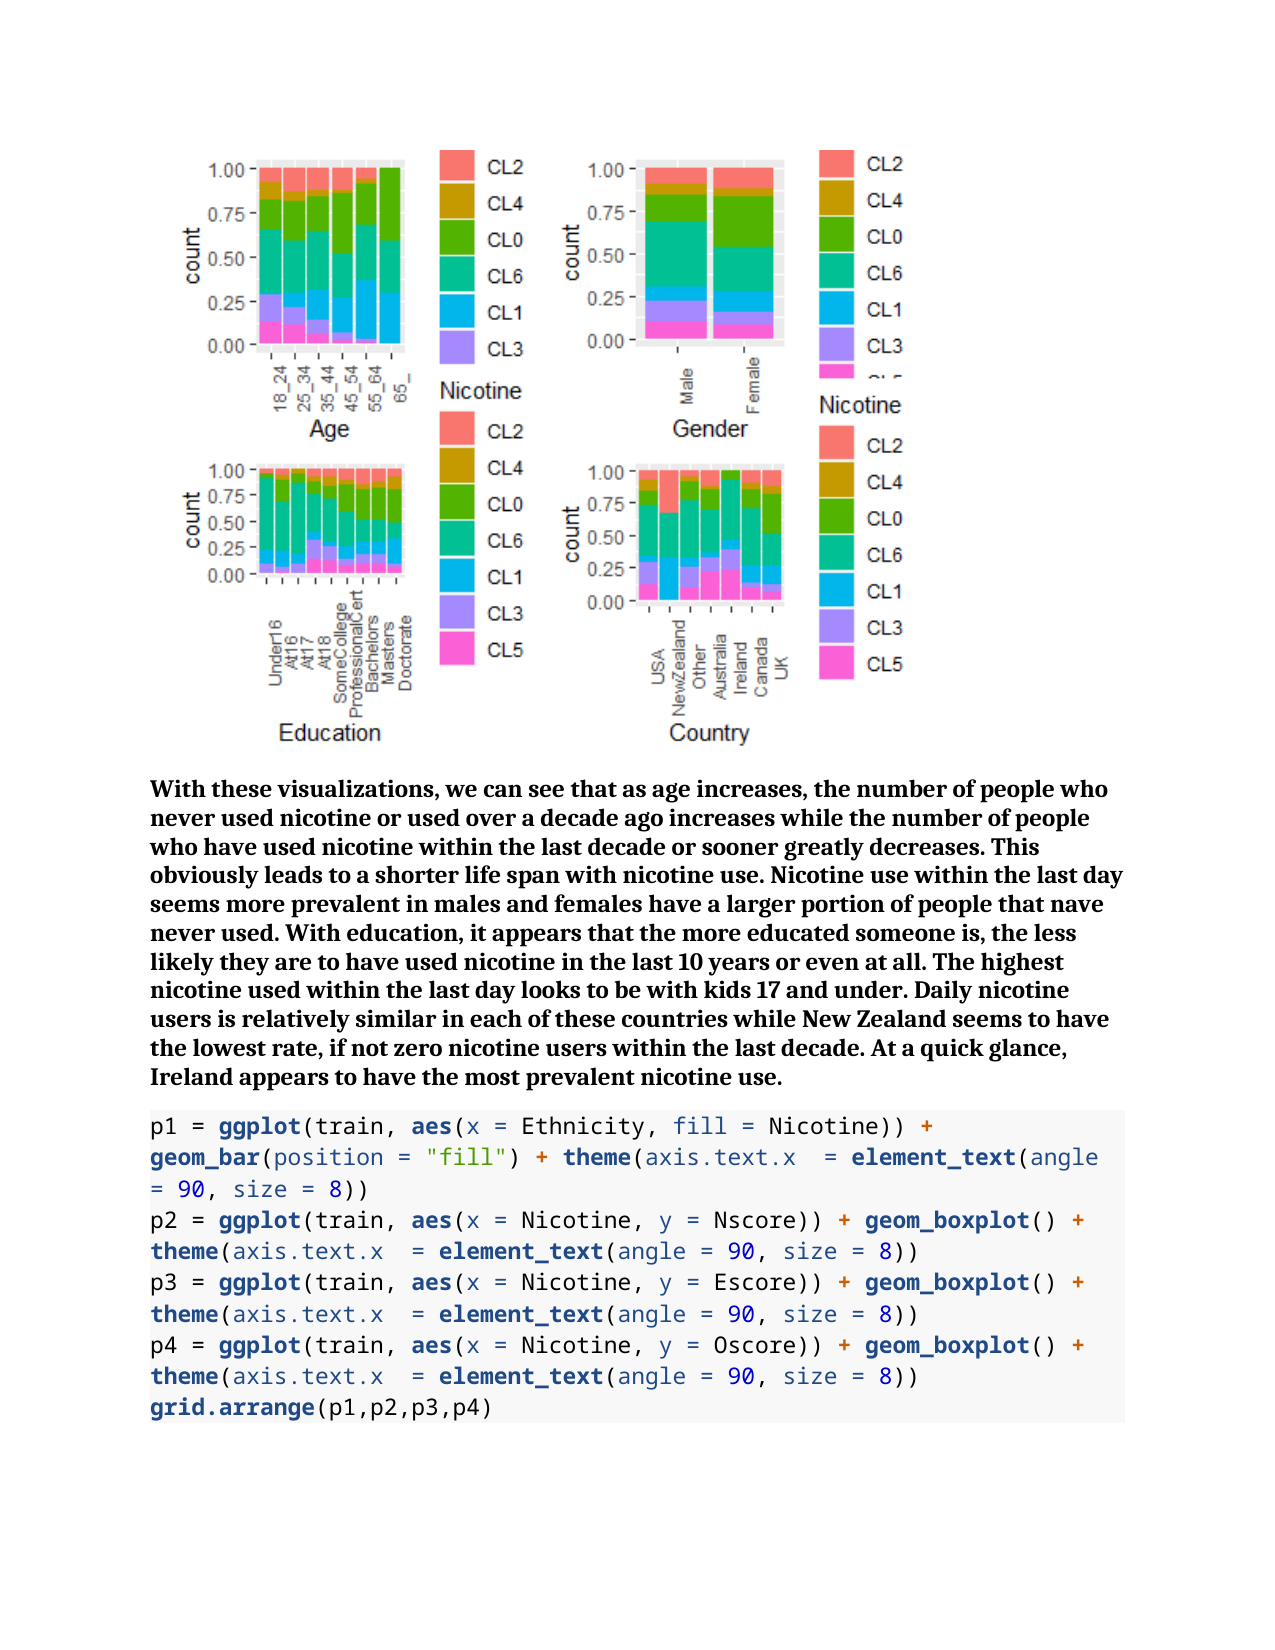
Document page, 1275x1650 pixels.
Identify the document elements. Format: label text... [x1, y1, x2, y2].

text With these visualizations, we can see that as age increases, the number of people who never used nicotine or used over a decade ago increases while the number of people who have used nicotine within the last decade or sooner greatly decreases. This obviously leads to a shorter life span with nicotine use. Nicotine use within the last day seems more prevalent in males and females have a larger portion of people that nave never used. With education, it appears that the more educated someone is, the less likely they are to have used nicotine in the last 10 years or even at all. The highest nicotine used within the last day looks to be with kids 17 and under. Daily nicotine users is relatively similar in each of these countries while New Zealand seems to have the lowest rate, if not zero nicotine users within the last decade. At a quick glance, Ireland appears to have the most prevalent nicotine use. [150, 775, 1125, 1091]
picture [168, 150, 927, 757]
text p1 = ggplot(train, aes(x = Ethnicity, fill = Nicotine)) + geom_bar(position = "fill") + theme(axis.text.x = element_text(angle = 90, size = 8)) p2 = ggplot(train, aes(x = Nicotine, y = Nscore)) + geom_boxplot() + theme(axis.text.x = element_text(angle = 90, size = 8)) p3 = ggplot(train, aes(x = Nicotine, y = Escore)) + geom_boxplot() + theme(axis.text.x = element_text(angle = 90, size = 8)) p4 = ggplot(train, aes(x = Nicotine, y = Oscore)) + geom_boxplot() + theme(axis.text.x = element_text(angle = 90, size = 8)) grid.arrange(p1,p2,p3,p4) [370, 1110, 1125, 1423]
